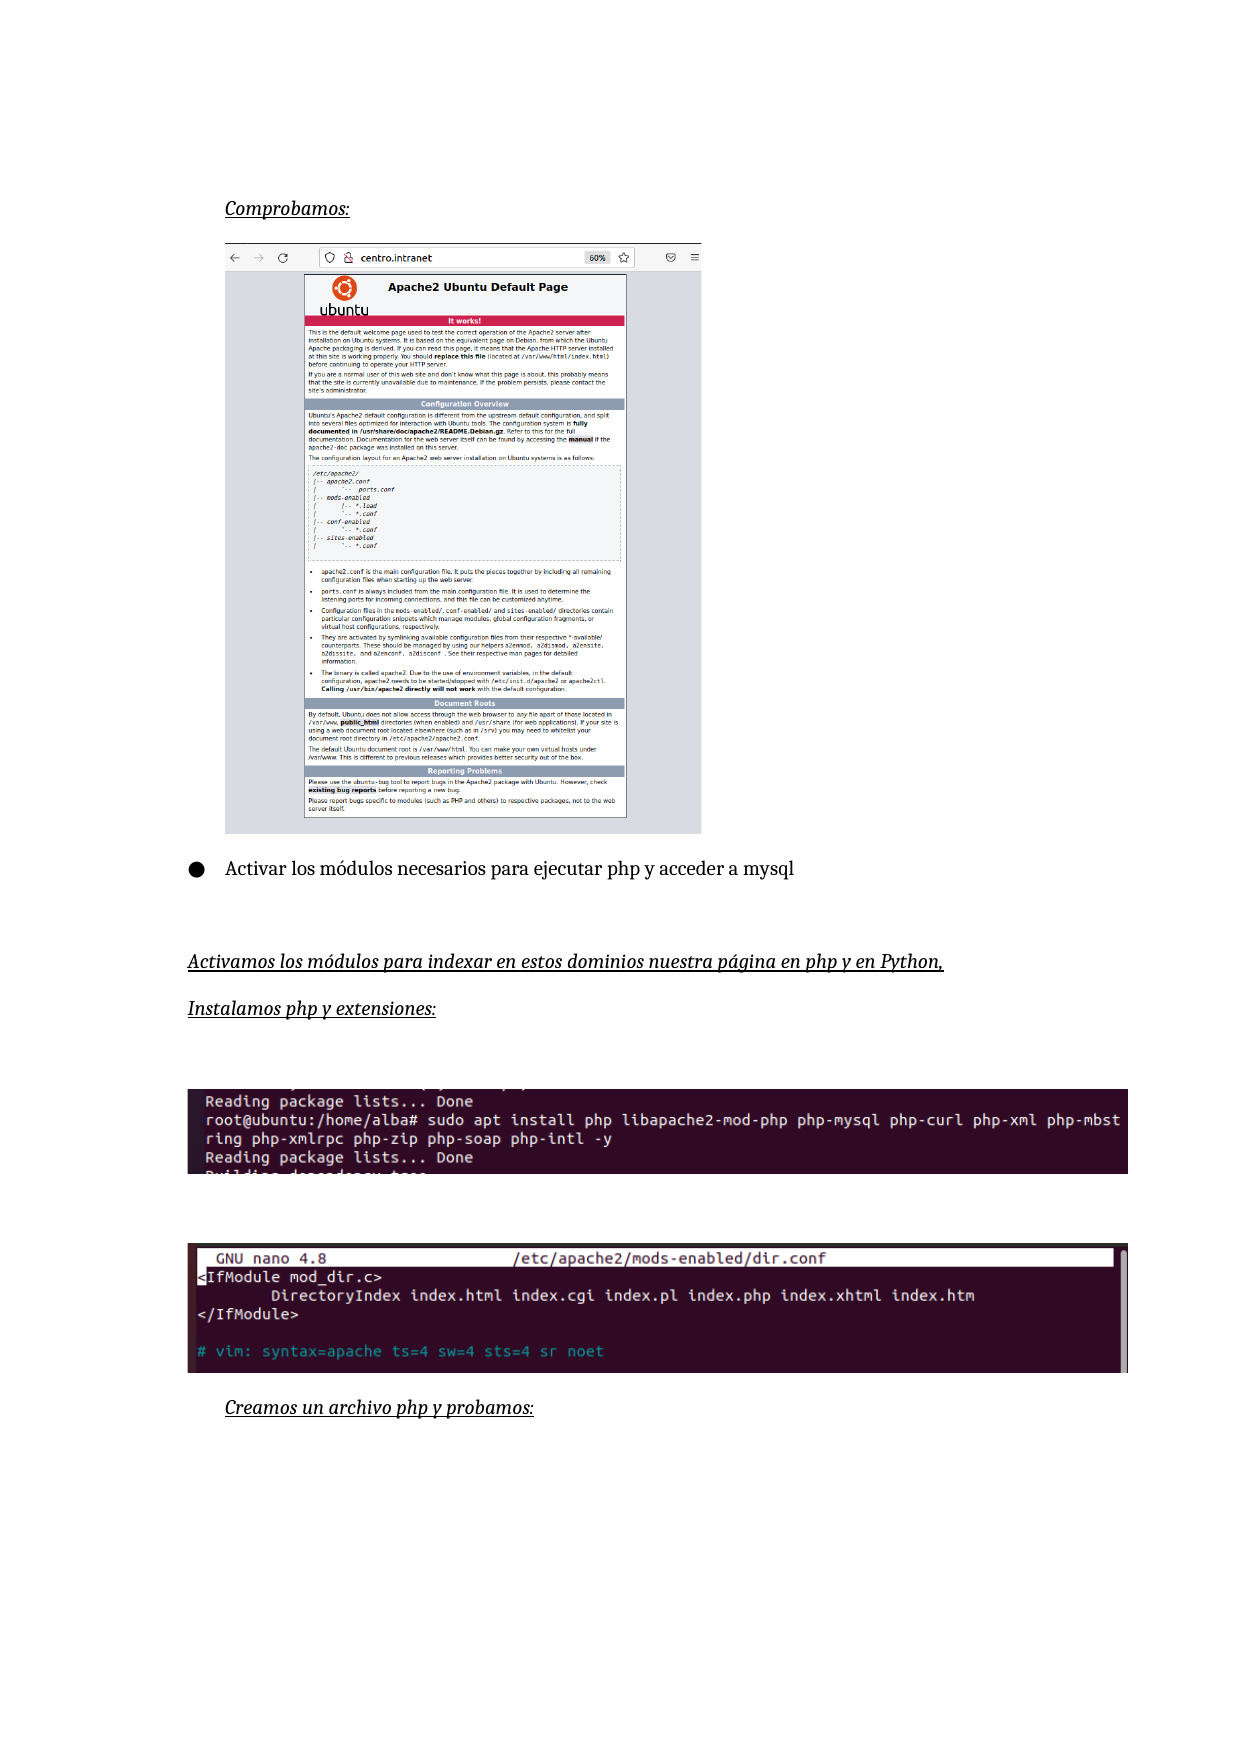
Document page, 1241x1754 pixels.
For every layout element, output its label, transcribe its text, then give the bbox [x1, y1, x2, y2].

picture [187, 1089, 1128, 1174]
text Comprobamos: [225, 197, 1090, 221]
picture [225, 243, 702, 834]
list Activar los módulos necesarios para ejecutar php y acceder a mysql [187, 857, 1090, 881]
text Instalamos php y extensiones: [187, 997, 1090, 1021]
text Activamos los módulos para indexar en estos dominios nuestra página en php y en Python, [187, 950, 1090, 974]
picture [187, 1243, 1128, 1373]
text Creamos un archivo php y probamos: [187, 1396, 1090, 1419]
